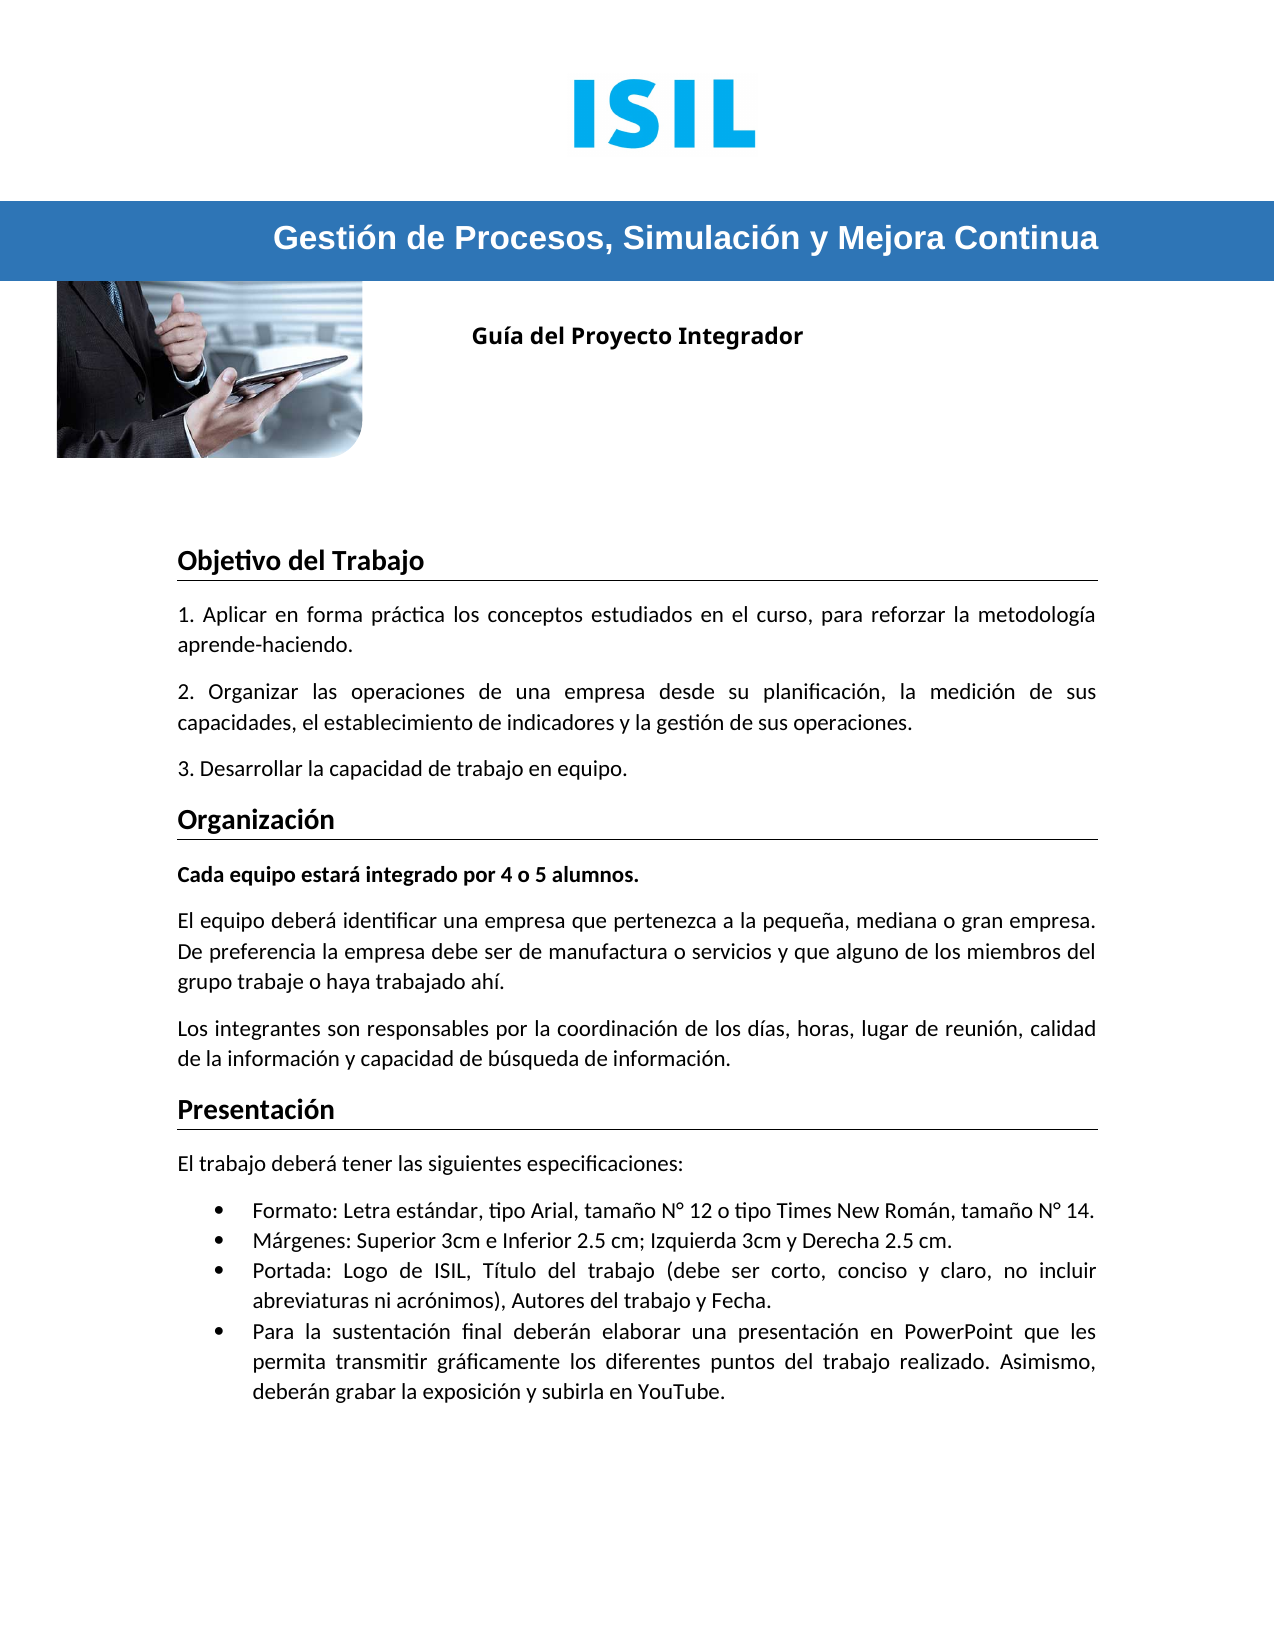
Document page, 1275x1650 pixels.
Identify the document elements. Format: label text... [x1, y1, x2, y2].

list Portada: Logo de ISIL, Título del trabajo (debe ser corto, conciso y claro, no incluir abreviaturas ni acrónimos), Autores del trabajo y Fecha. [215, 1256, 1098, 1315]
text 1. Aplicar en forma práctica los conceptos estudiados en el curso, para reforzar la metodología aprende-haciendo. [177, 600, 1098, 659]
text El equipo deberá identificar una empresa que pertenezca a la pequeña, mediana o gran empresa. De preferencia la empresa debe ser de manufactura o servicios y que alguno de los miembros del grupo trabaje o haya trabajado ahí. [177, 907, 1098, 995]
picture [567, 73, 758, 157]
picture [56, 281, 363, 458]
text 2. Organizar las operaciones de una empresa desde su planificación, la medición de sus capacidades, el establecimiento de indicadores y la gestión de sus operaciones. [177, 677, 1098, 736]
text Guía del Proyecto Integrador [363, 320, 1098, 351]
text Organización [177, 801, 1098, 839]
text Objetivo del Trabajo [177, 542, 1098, 580]
list Márgenes: Superior 3cm e Inferior 2.5 cm; Izquierda 3cm y Derecha 2.5 cm. [215, 1226, 1098, 1254]
text Presentación [177, 1091, 1098, 1129]
text El trabajo deberá tener las siguientes especificaciones: [177, 1149, 1098, 1177]
list Formato: Letra estándar, tipo Arial, tamaño N° 12 o tipo Times New Román, tamaño N° 14. [215, 1196, 1098, 1224]
text Los integrantes son responsables por la coordinación de los días, horas, lugar de reunión, calidad de la información y capacidad de búsqueda de información. [177, 1014, 1098, 1072]
text 3. Desarrollar la capacidad de trabajo en equipo. [177, 754, 1098, 783]
text Cada equipo estará integrado por 4 o 5 alumnos. [177, 860, 1098, 888]
